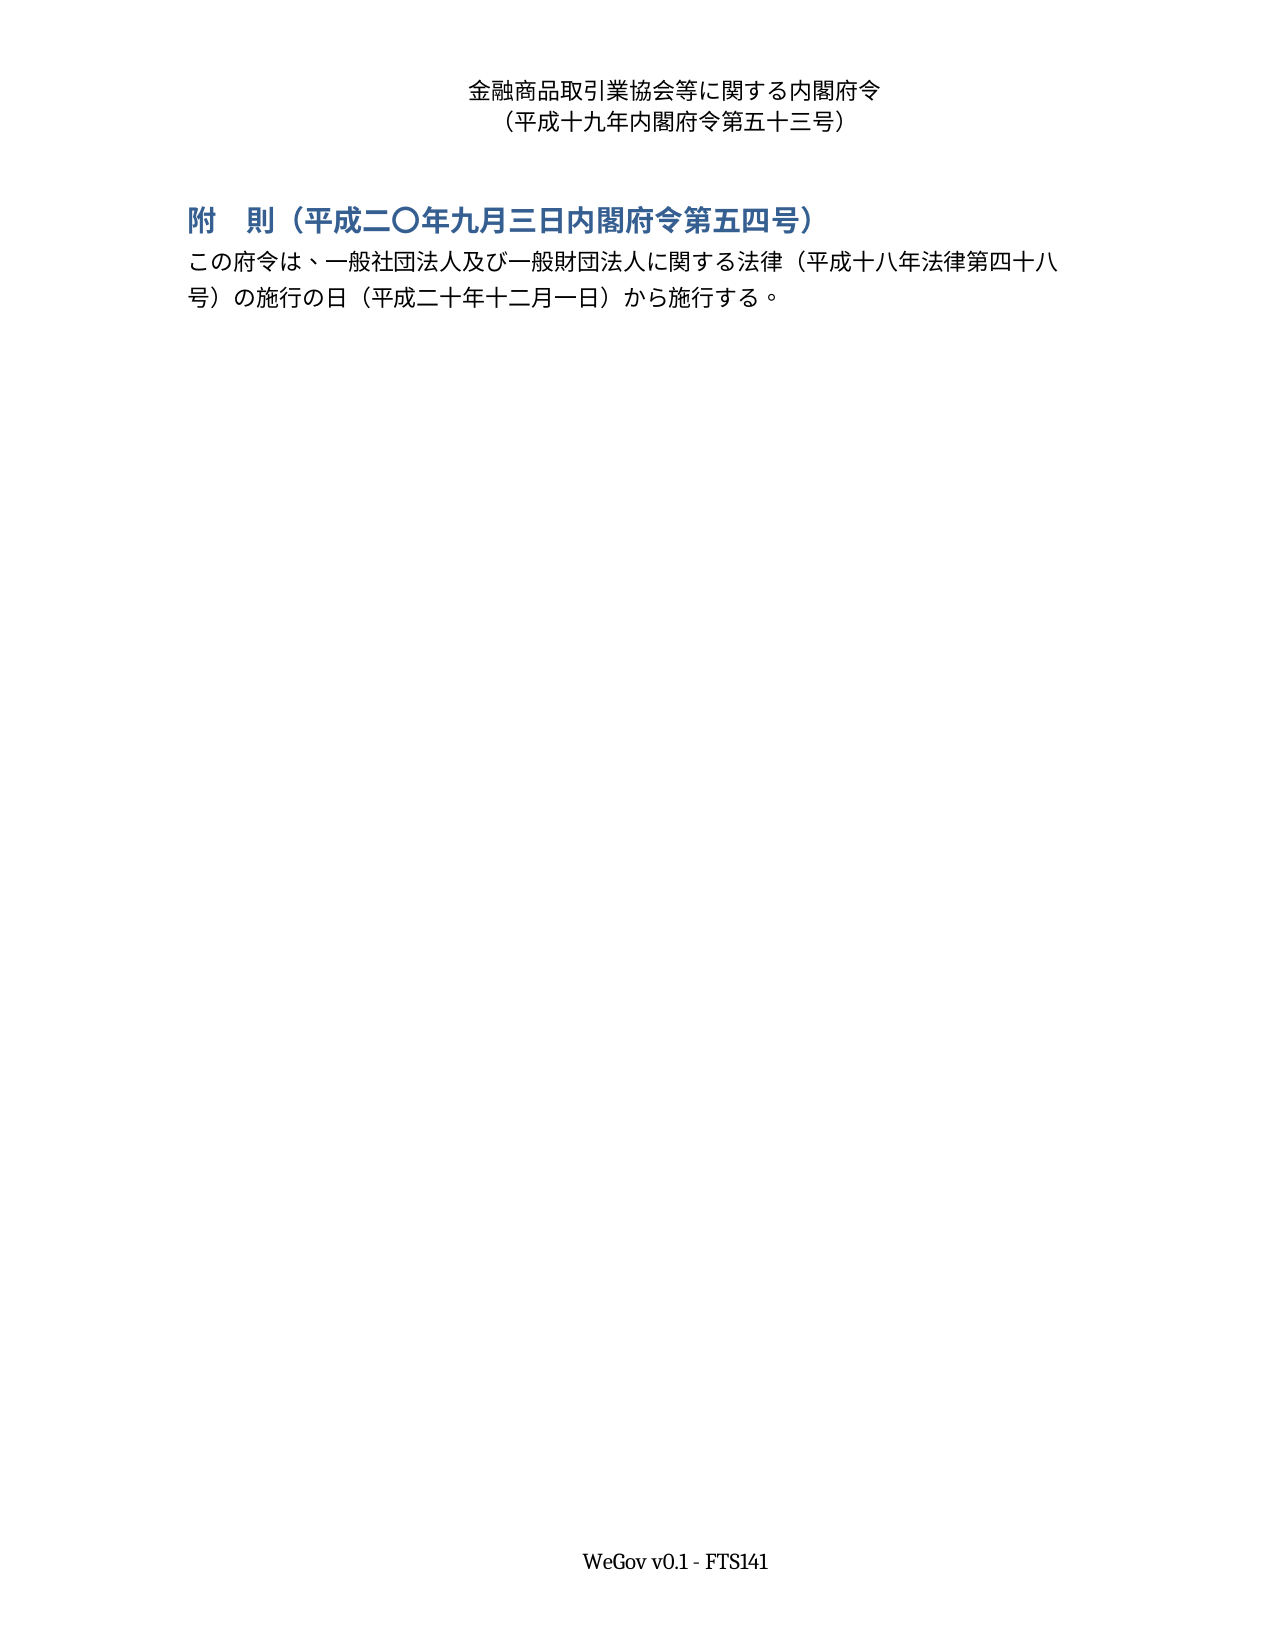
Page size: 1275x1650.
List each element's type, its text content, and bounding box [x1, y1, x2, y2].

text この府令は、一般社団法人及び一般財団法人に関する法律（平成十八年法律第四十八号）の施行の日（平成二十年十二月一日）から施行する。 [187, 246, 1087, 313]
subtitle 附 則（平成二〇年九月三日内閣府令第五四号） [187, 200, 1087, 240]
